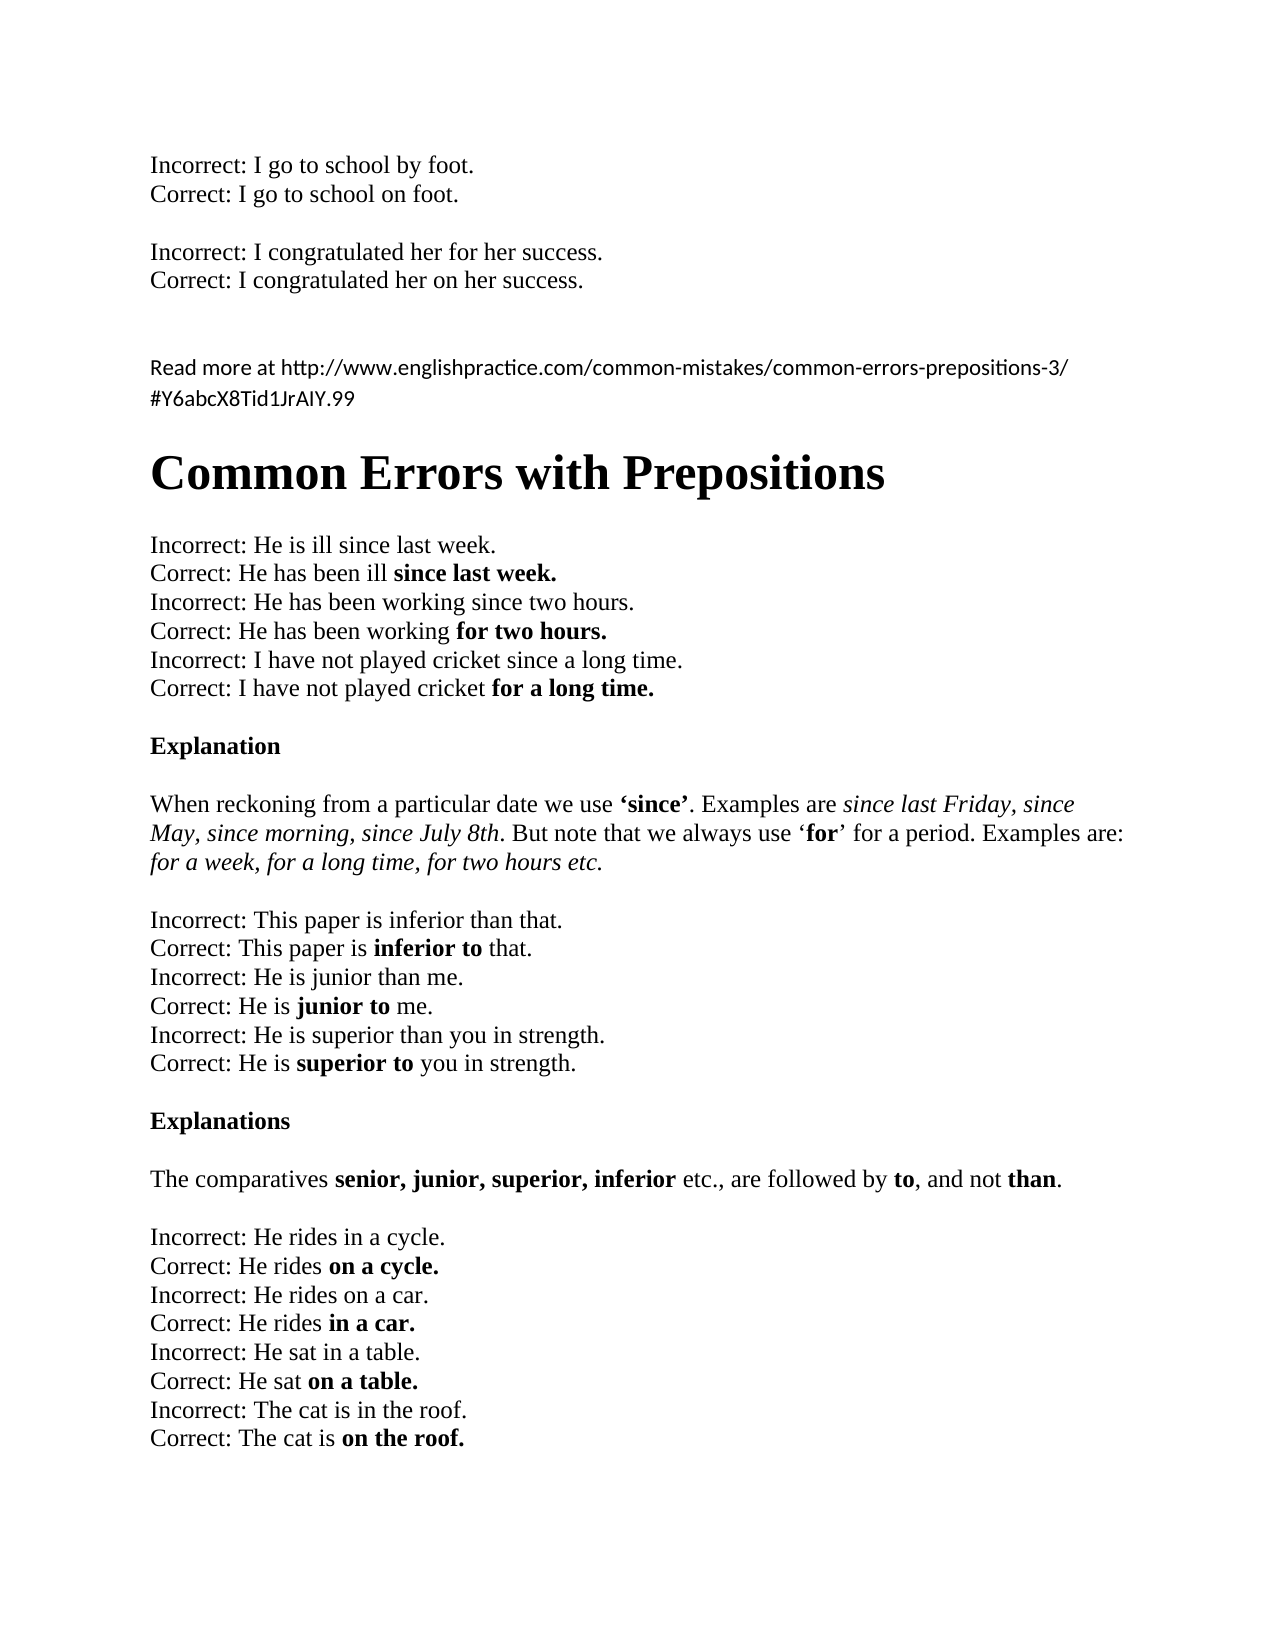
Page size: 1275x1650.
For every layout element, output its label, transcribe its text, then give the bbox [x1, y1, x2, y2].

subtitle Common Errors with Prepositions [150, 443, 1125, 501]
text Read more at http://www.englishpractice.com/common-mistakes/common-errors-prepositions-3/#Y6abcX8Tid1JrAIY.99 [150, 323, 1125, 412]
text When reckoning from a particular date we use ‘since’. Examples are since last Friday, since May, since morning, since July 8th. But note that we always use ‘for’ for a period. Examples are: for a week, for a long time, for two hours etc. [150, 789, 1125, 876]
text Incorrect: I congratulated her for her success. Correct: I congratulated her on her success. [150, 237, 1125, 294]
text Incorrect: He is ill since last week. Correct: He has been ill since last week. Incorrect: He has been working since two hours. Correct: He has been working for two hours. Incorrect: I have not played cricket since a long time. Correct: I have not played cricket for a long time. [150, 530, 1125, 702]
text Explanations [150, 1106, 1125, 1135]
text Incorrect: I go to school by foot. Correct: I go to school on foot. [150, 150, 1125, 207]
text Explanation [150, 731, 1125, 760]
text The comparatives senior, junior, superior, inferior etc., are followed by to, and not than. [150, 1164, 1125, 1193]
text Incorrect: This paper is inferior than that. Correct: This paper is inferior to that. Incorrect: He is junior than me. Correct: He is junior to me. Incorrect: He is superior than you in strength. Correct: He is superior to you in strength. [150, 905, 1125, 1077]
text Incorrect: He rides in a cycle. Correct: He rides on a cycle. Incorrect: He rides on a car. Correct: He rides in a car. Incorrect: He sat in a table. Correct: He sat on a table. Incorrect: The cat is in the roof. Correct: The cat is on the roof. [150, 1222, 1125, 1452]
